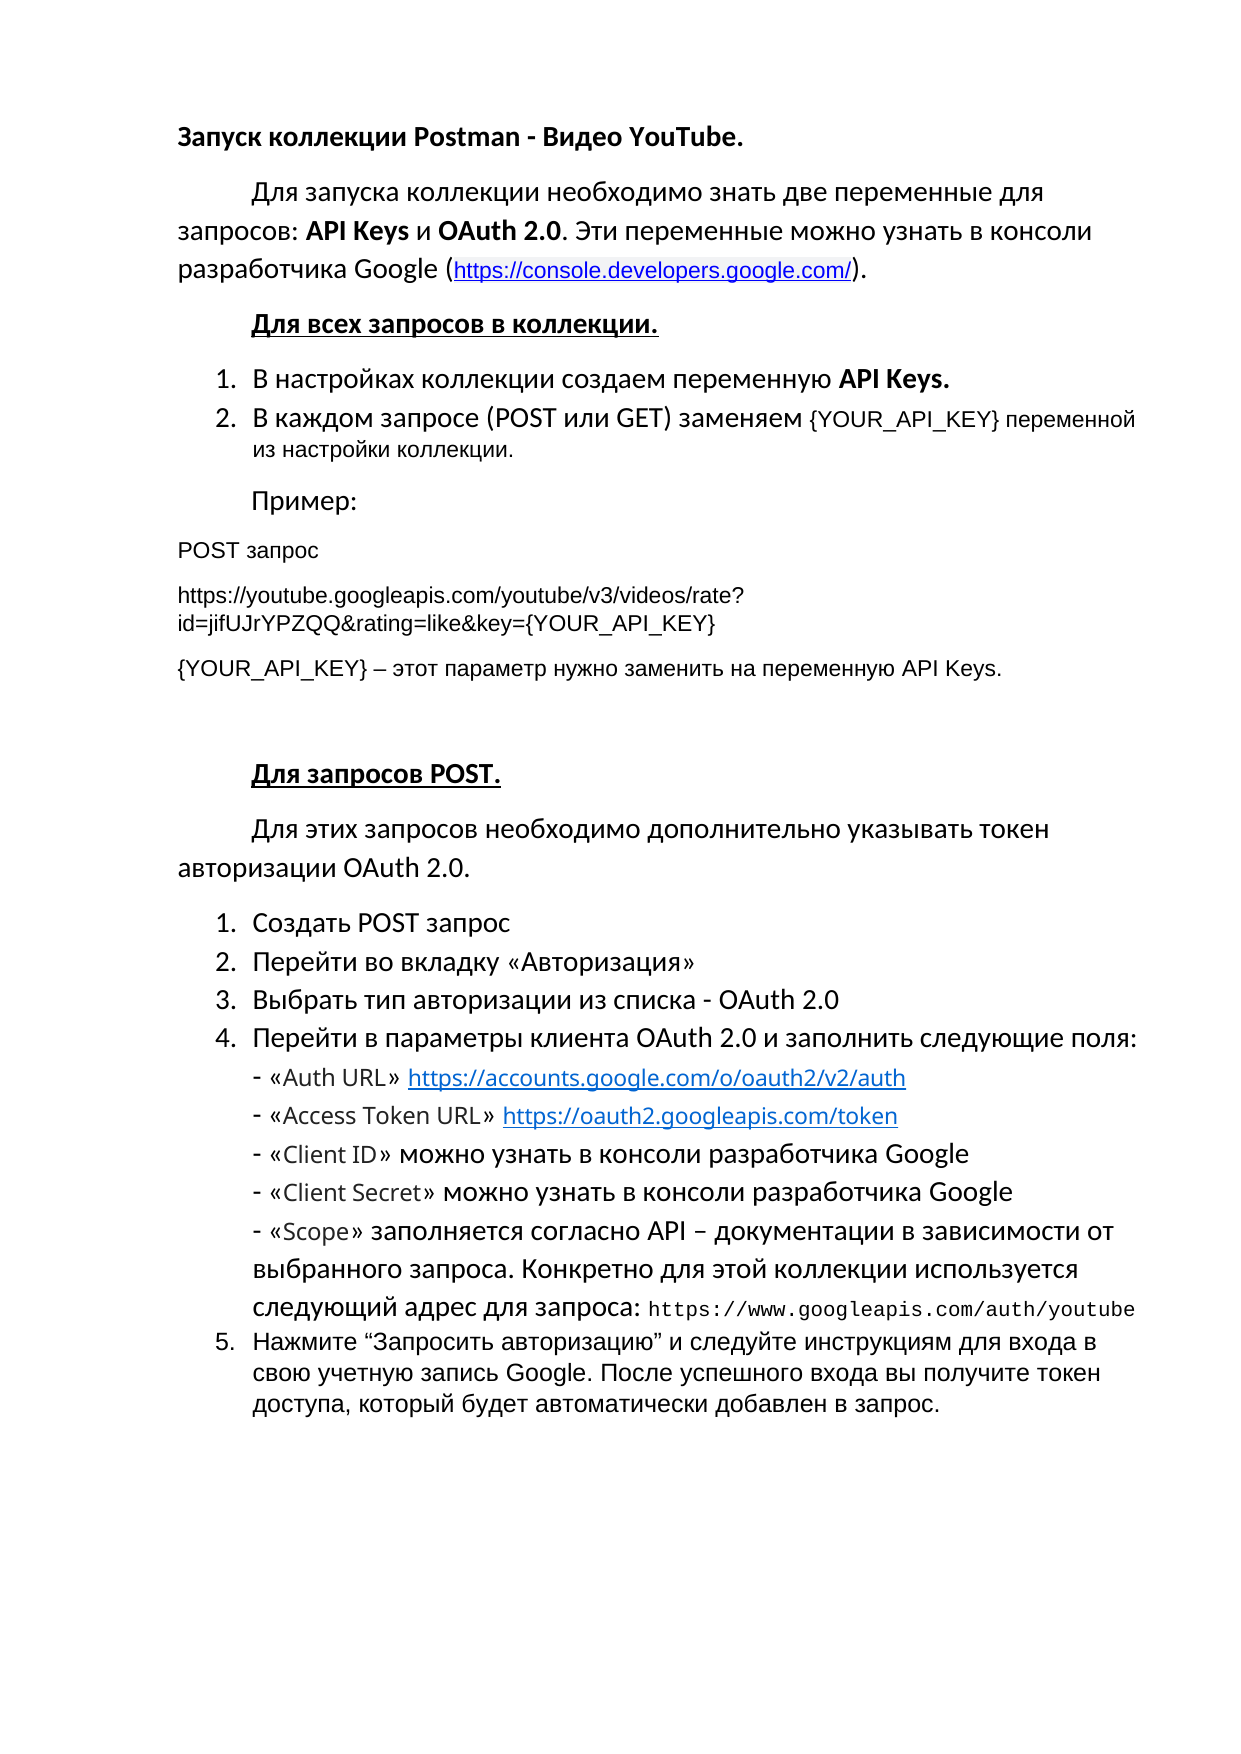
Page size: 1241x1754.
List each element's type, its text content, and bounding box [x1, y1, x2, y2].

list - «Access Token URL» https://oauth2.googleapis.com/token [252, 1096, 1152, 1132]
text Для всех запросов в коллекции. [177, 305, 1152, 341]
text Для этих запросов необходимо дополнительно указывать токен авторизации OAuth 2.0. [177, 811, 1152, 885]
list Перейти в параметры клиента OAuth 2.0 и заполнить следующие поля: [215, 1019, 1152, 1055]
list Перейти во вкладку «Авторизация» [215, 943, 1152, 978]
list - «Client ID» можно узнать в консоли разработчика Google [252, 1135, 1152, 1170]
list - «Client Secret» можно узнать в консоли разработчика Google [252, 1173, 1152, 1209]
list - «Auth URL» https://accounts.google.com/o/oauth2/v2/auth [252, 1058, 1152, 1093]
list Нажмите “Запросить авторизацию” и следуйте инструкциям для входа в свою учетную запись Google. После успешного входа вы получите токен доступа, который будет автоматически добавлен в запрос. [215, 1327, 1152, 1418]
list В настройках коллекции создаем переменную API Keys. [215, 360, 1152, 396]
list Создать POST запрос [215, 904, 1152, 940]
list В каждом запросе (POST или GET) заменяем {YOUR_API_KEY} переменной из настройки коллекции. [215, 399, 1152, 463]
text {YOUR_API_KEY} – этот параметр нужно заменить на переменную API Keys. [177, 655, 1152, 682]
list - «Scope» заполняется согласно API – документации в зависимости от выбранного запроса. Конкретно для этой коллекции используется следующий адрес для запроса: https://www.googleapis.com/auth/youtube [252, 1212, 1152, 1324]
text https://youtube.googleapis.com/youtube/v3/videos/rate?id=jifUJrYPZQQ&rating=like&key={YOUR_API_KEY} [177, 582, 1152, 637]
text Для запросов POST. [177, 756, 1152, 791]
text Пример: [177, 482, 1152, 517]
list Выбрать тип авторизации из списка - OAuth 2.0 [215, 981, 1152, 1017]
text POST запрос [177, 537, 1152, 563]
text Запуск коллекции Postman - Видео YouTube. [177, 118, 1152, 154]
text Для запуска коллекции необходимо знать две переменные для запросов: API Keys и OAuth 2.0. Эти переменные можно узнать в консоли разработчика Google (https://console.developers.google.com/). [177, 173, 1152, 286]
